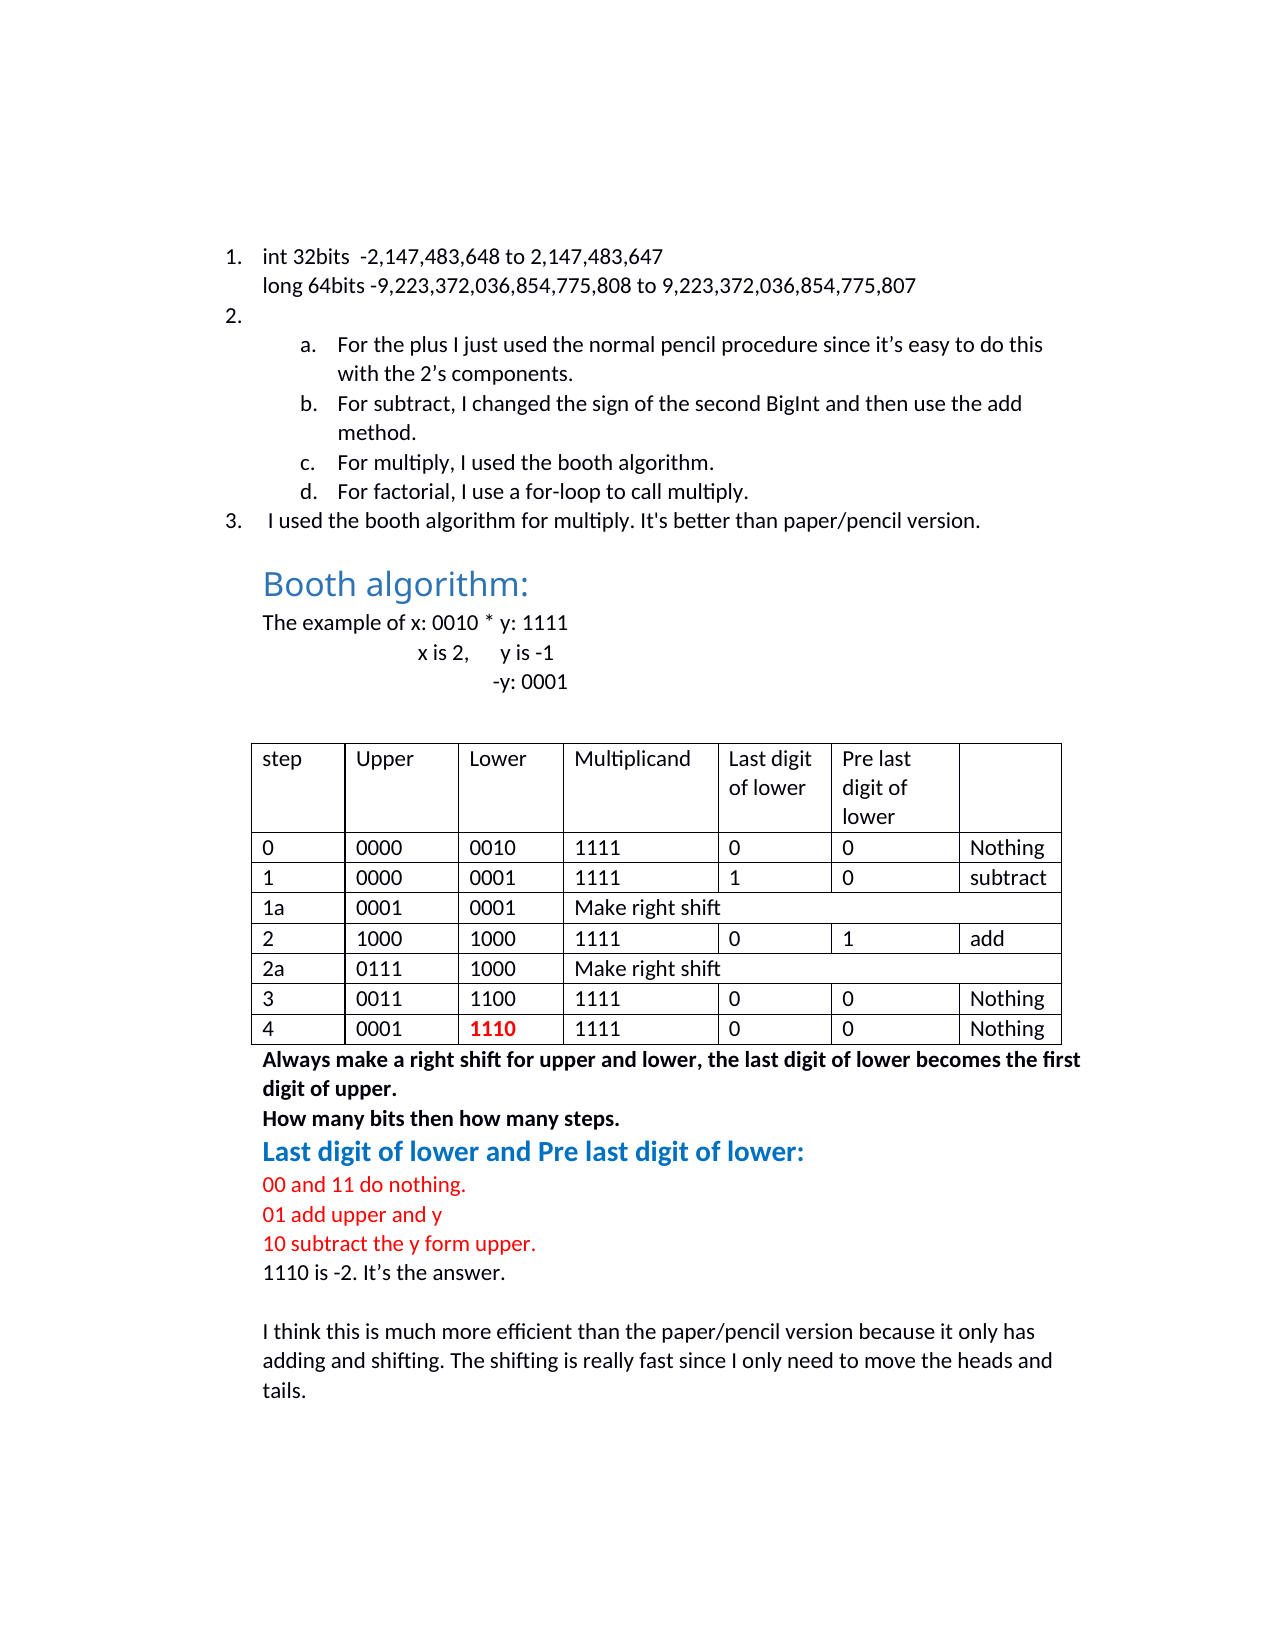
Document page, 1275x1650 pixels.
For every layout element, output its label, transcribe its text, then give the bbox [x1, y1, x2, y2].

table_cell 0001 [459, 893, 563, 923]
table_header Upper [346, 744, 458, 832]
list Last digit of lower and Pre last digit of lower: [187, 1133, 1087, 1169]
table_cell 0001 [346, 893, 458, 923]
table_cell 0 [719, 1015, 831, 1044]
list x is 2, y is -1 [337, 638, 1087, 666]
table_cell 0 [832, 863, 959, 892]
table_cell 1111 [564, 984, 718, 1013]
table_cell 0001 [346, 1015, 458, 1044]
list 01 add upper and y [262, 1200, 1087, 1228]
table_cell 1100 [459, 984, 563, 1013]
table_cell Make right shift [564, 893, 1061, 923]
subtitle Booth algorithm: [187, 561, 1087, 606]
table_cell 1111 [564, 863, 718, 892]
table_cell 4 [252, 1015, 344, 1044]
table_cell subtract [960, 863, 1061, 892]
list I think this is much more efficient than the paper/pencil version because it only has adding and shifting. The shifting is really fast since I only need to move the heads and tails. [262, 1317, 1087, 1404]
table_cell 2 [252, 924, 344, 953]
list Always make a right shift for upper and lower, the last digit of lower becomes the first digit of upper. [262, 1045, 1087, 1102]
table_header Last digit of lower [719, 744, 831, 832]
list I used the booth algorithm for multiply. It's better than paper/pencil version. [225, 506, 1087, 534]
list The example of x: 0010 * y: 1111 [262, 608, 1087, 636]
list 10 subtract the y form upper. [262, 1229, 1087, 1257]
table_cell 1 [719, 863, 831, 892]
table_cell 0111 [346, 954, 458, 983]
table_cell 1111 [564, 1015, 718, 1044]
table_cell 1000 [459, 954, 563, 983]
table_cell 1111 [564, 833, 718, 862]
table_cell 1000 [459, 924, 563, 953]
table_header step [252, 744, 344, 832]
table_cell 1a [252, 893, 344, 923]
list int 32bits -2,147,483,648 to 2,147,483,647 long 64bits -9,223,372,036,854,775,808 to 9,223,372,036,854,775,807 [225, 242, 1087, 299]
table_cell Nothing [960, 833, 1061, 862]
table_cell add [960, 924, 1061, 953]
list 00 and 11 do nothing. [262, 1170, 1087, 1198]
list For factorial, I use a for-loop to call multiply. [300, 477, 1087, 505]
table_cell 0 [719, 833, 831, 862]
table_cell 2a [252, 954, 344, 983]
table_cell 1 [832, 924, 959, 953]
table_cell 1111 [564, 924, 718, 953]
table_cell 0 [719, 924, 831, 953]
table_cell 0001 [459, 863, 563, 892]
table_cell 1110 [459, 1015, 563, 1044]
list 1110 is -2. It’s the answer. [262, 1258, 1087, 1287]
table_cell Nothing [960, 984, 1061, 1013]
table_cell 3 [252, 984, 344, 1013]
list For subtract, I changed the sign of the second BigInt and then use the add method. [300, 389, 1087, 446]
table_cell Make right shift [564, 954, 1061, 983]
table_cell 0010 [459, 833, 563, 862]
table_header Lower [459, 744, 563, 832]
list For multiply, I used the booth algorithm. [300, 448, 1087, 476]
table_cell 0011 [346, 984, 458, 1013]
list -y: 0001 [412, 667, 1087, 695]
table_cell 0000 [346, 833, 458, 862]
table_cell 0 [832, 833, 959, 862]
table_cell 0000 [346, 863, 458, 892]
list How many bits then how many steps. [262, 1104, 1087, 1132]
table_cell 1 [252, 863, 344, 892]
table_cell 0 [832, 1015, 959, 1044]
table_header Multiplicand [564, 744, 718, 832]
table_header Pre last digit of lower [832, 744, 959, 832]
table_cell 0 [832, 984, 959, 1013]
table_cell Nothing [960, 1015, 1061, 1044]
list For the plus I just used the normal pencil procedure since it’s easy to do this with the 2’s components. [300, 330, 1087, 388]
table_cell 1000 [346, 924, 458, 953]
table_cell 0 [252, 833, 344, 862]
table_cell 0 [719, 984, 831, 1013]
table_header [960, 744, 1061, 832]
